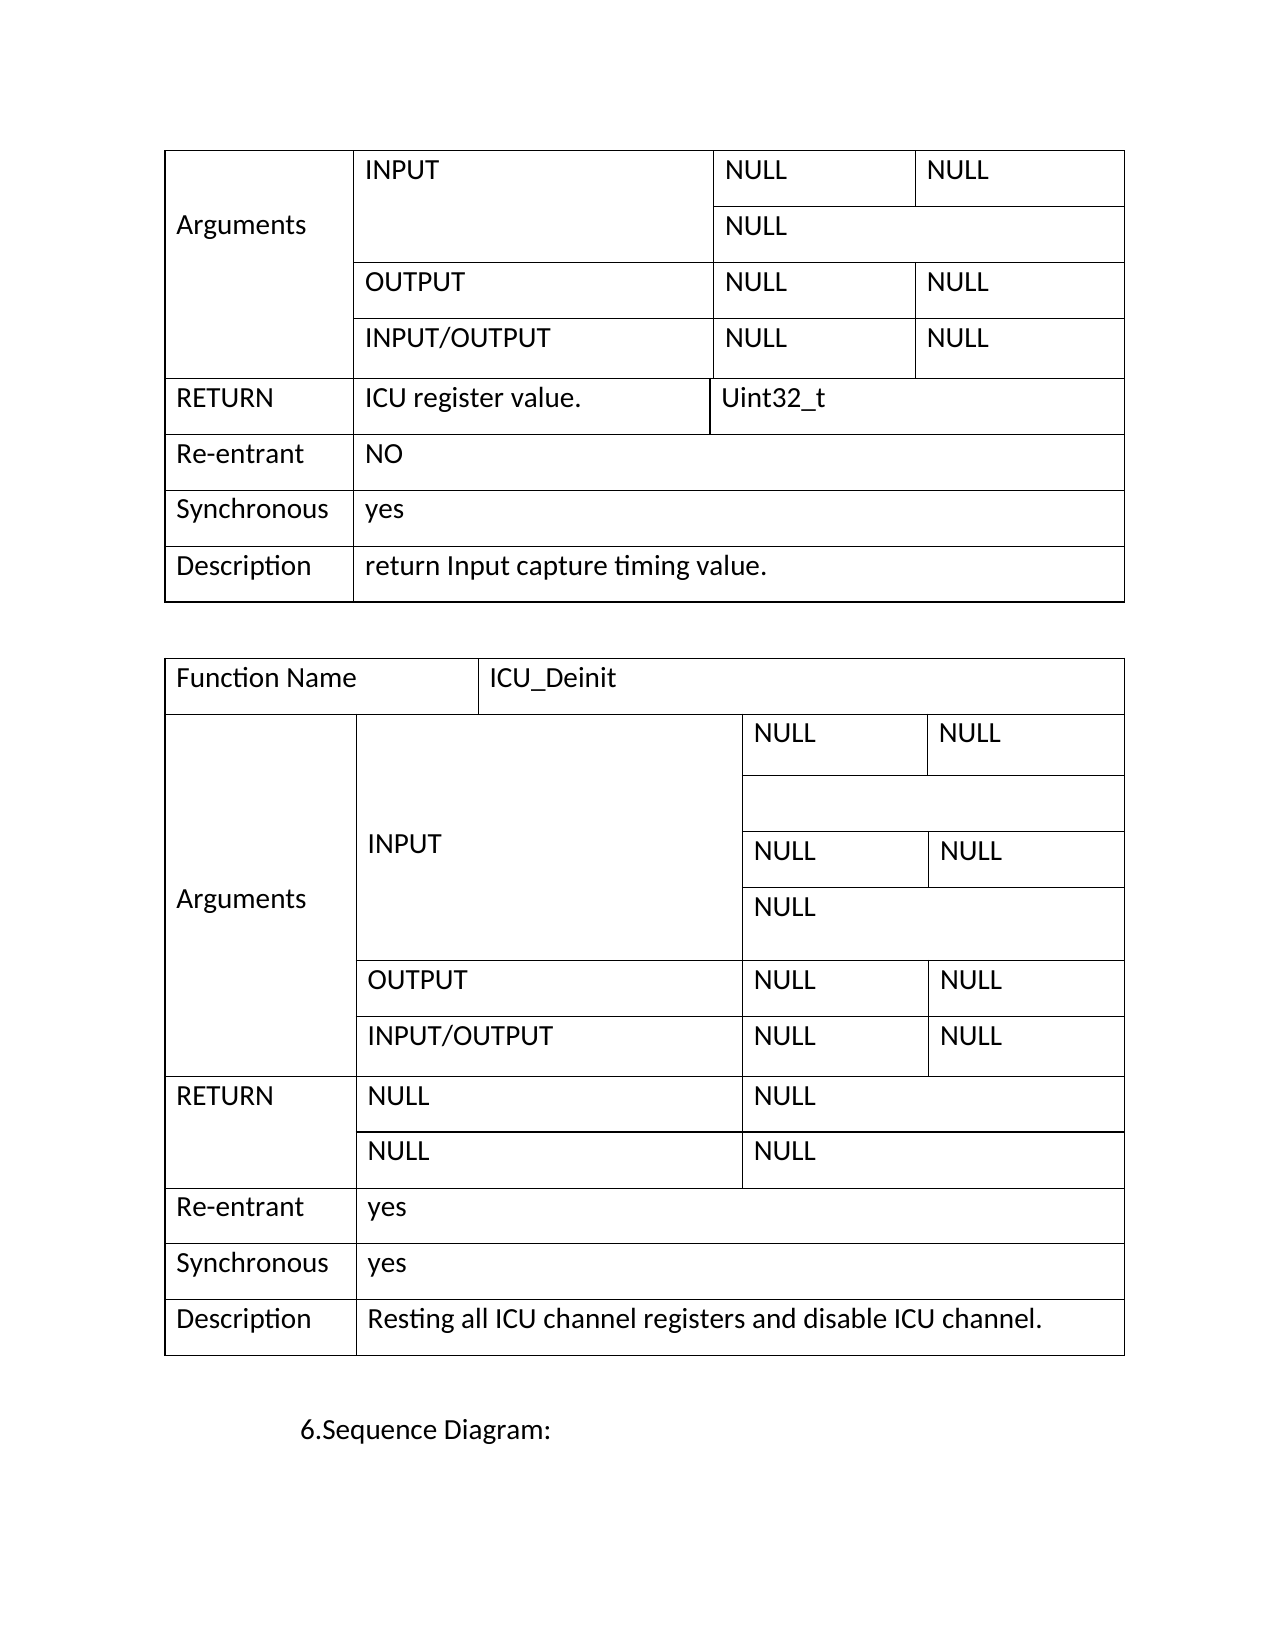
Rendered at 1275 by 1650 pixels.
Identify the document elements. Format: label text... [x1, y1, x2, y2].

table_cell RETURN [166, 1077, 356, 1187]
table_cell NULL [928, 715, 1124, 775]
table_cell NULL [357, 1133, 742, 1187]
table_cell NULL [916, 151, 1124, 206]
table_cell Resting all ICU channel registers and disable ICU channel. [357, 1300, 1124, 1355]
table_cell NULL [743, 715, 927, 775]
table_cell Description [166, 547, 353, 601]
table_cell return Input capture timing value. [354, 547, 1124, 601]
table_cell NULL [929, 832, 1124, 887]
table_cell RETURN [166, 379, 353, 434]
table_cell ICU register value. [354, 379, 709, 434]
table_cell INPUT [357, 715, 742, 960]
table_cell NULL [916, 263, 1124, 318]
table_cell INPUT/OUTPUT [354, 319, 713, 378]
table_cell NULL [743, 1077, 1124, 1131]
table_cell NULL [714, 151, 915, 206]
table_cell Re-entrant [166, 435, 353, 489]
table_cell NULL [714, 207, 1124, 262]
table_header Function Name [166, 659, 478, 713]
table_cell yes [354, 491, 1124, 546]
table_cell NULL [929, 1017, 1124, 1076]
table_cell NULL [357, 1077, 742, 1131]
table_cell INPUT/OUTPUT [357, 1017, 742, 1076]
table_cell Synchronous [166, 491, 353, 546]
table_cell OUTPUT [357, 961, 742, 1016]
table_cell [743, 776, 1124, 831]
table_cell NULL [714, 263, 915, 318]
table_cell OUTPUT [354, 263, 713, 318]
table_cell Arguments [166, 715, 356, 1076]
table_cell NULL [743, 1017, 928, 1076]
table_cell Synchronous [166, 1244, 356, 1299]
text 6.Sequence Diagram: [225, 1411, 1125, 1447]
table_cell Re-entrant [166, 1189, 356, 1243]
table_cell Description [166, 1300, 356, 1355]
table_cell NULL [929, 961, 1124, 1016]
table_cell NULL [714, 319, 915, 378]
table_cell NULL [743, 888, 1124, 960]
table_cell yes [357, 1244, 1124, 1299]
table_cell NULL [743, 961, 928, 1016]
table_cell NULL [743, 1133, 1124, 1187]
table_cell NULL [916, 319, 1124, 378]
table_header ICU_Deinit [479, 659, 1124, 713]
table_cell NO [354, 435, 1124, 489]
table_cell Uint32_t [711, 379, 1124, 434]
table_cell NULL [743, 832, 928, 887]
table_cell yes [357, 1189, 1124, 1243]
